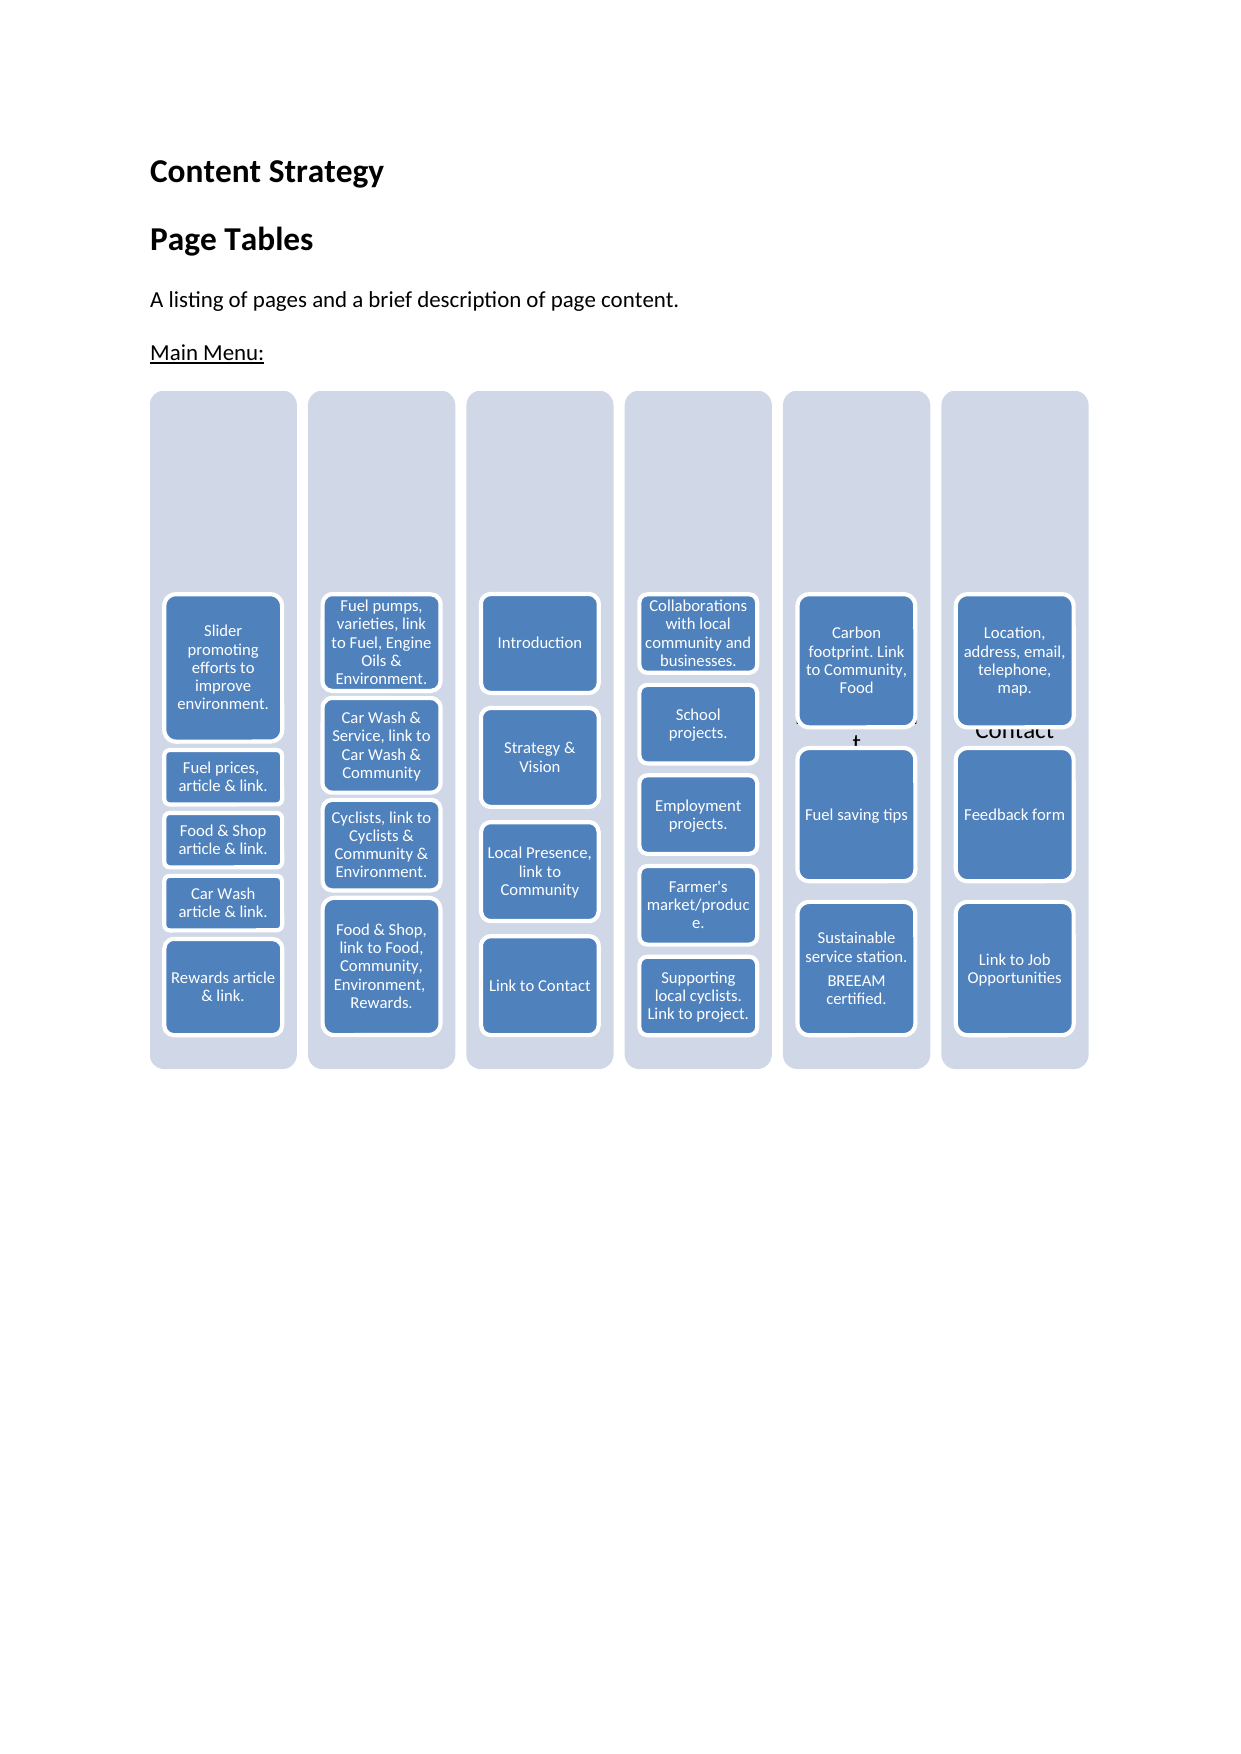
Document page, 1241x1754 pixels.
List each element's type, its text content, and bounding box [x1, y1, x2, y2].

text A listing of pages and a brief description of page content. [150, 285, 1090, 313]
text Page Tables [150, 218, 1090, 258]
text Main Menu: [150, 338, 1090, 366]
text Content Strategy [150, 150, 1090, 191]
